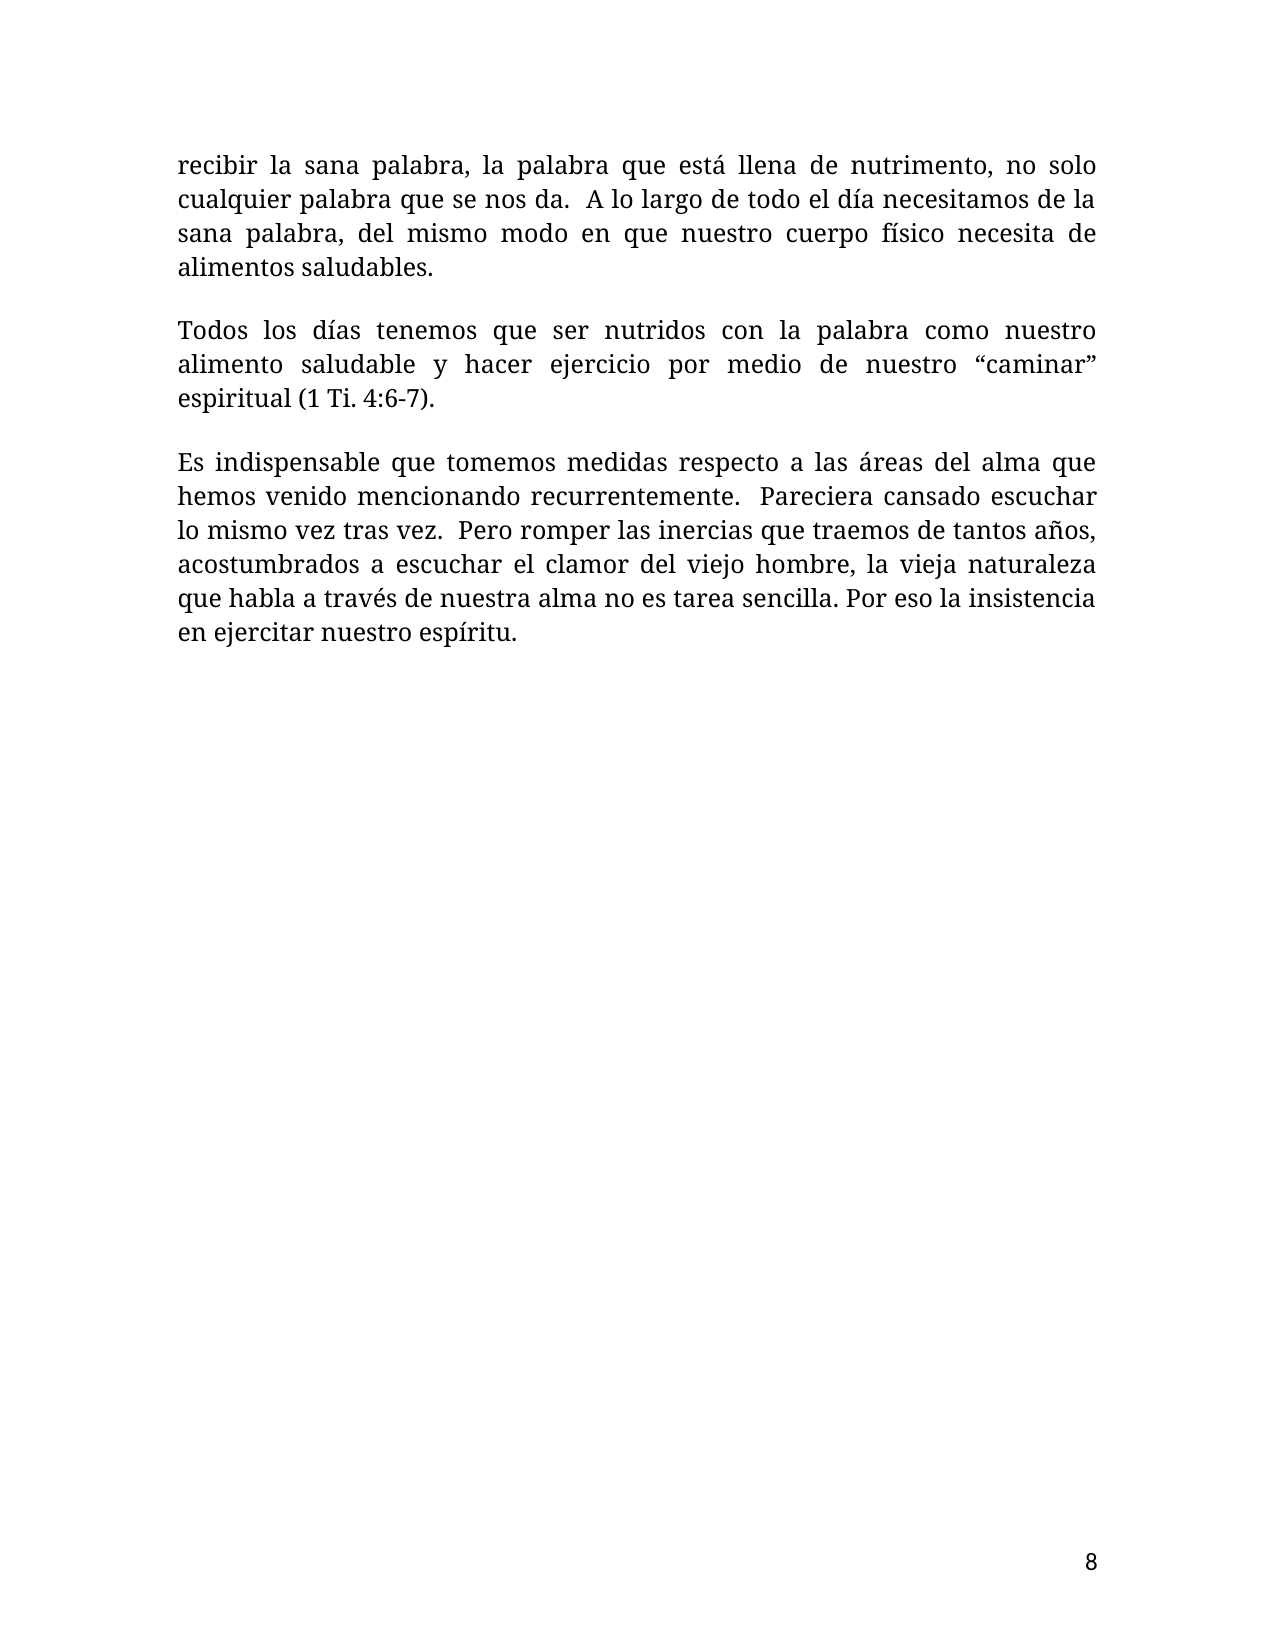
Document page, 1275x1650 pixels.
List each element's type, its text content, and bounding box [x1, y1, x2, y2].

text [177, 148, 1098, 284]
text Todos los días tenemos que ser nutridos con la palabra como nuestro alimento saludable y hacer ejercicio por medio de nuestro “caminar” espiritual (1 Ti. 4:6-7). [177, 313, 1098, 415]
text Es indispensable que tomemos medidas respecto a las áreas del alma que hemos venido mencionando recurrentemente. Pareciera cansado escuchar lo mismo vez tras vez. Pero romper las inercias que traemos de tantos años, acostumbrados a escuchar el clamor del viejo hombre, la vieja naturaleza que habla a través de nuestra alma no es tarea sencilla. Por eso la insistencia en ejercitar nuestro espíritu. [177, 444, 1098, 649]
